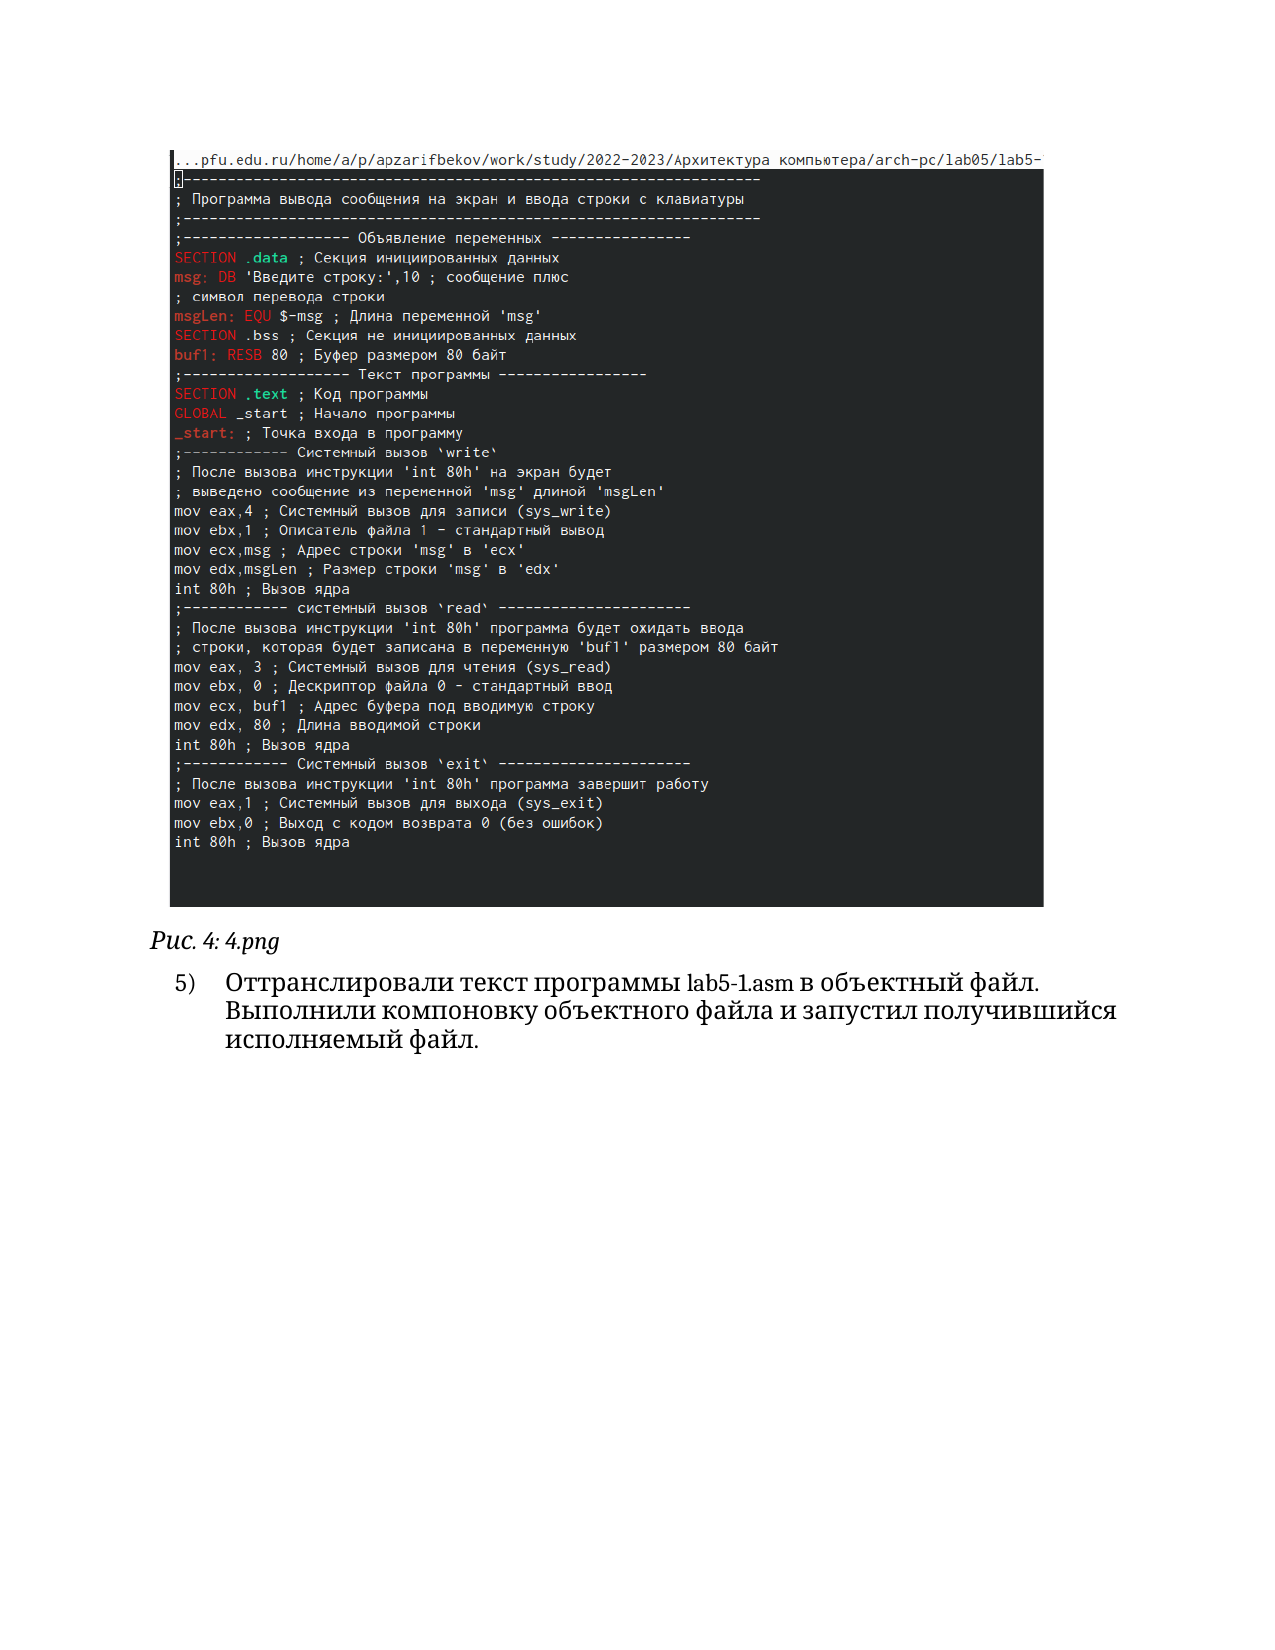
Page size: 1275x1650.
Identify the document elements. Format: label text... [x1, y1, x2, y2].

picture [168, 150, 1044, 907]
list Оттранслировали текст программы lab5-1.asm в объектный файл. Выполнили компоновку объектного файла и запустил получившийся исполняемый файл. [175, 968, 1125, 1055]
text Рис. 4: 4.png [150, 927, 1125, 956]
